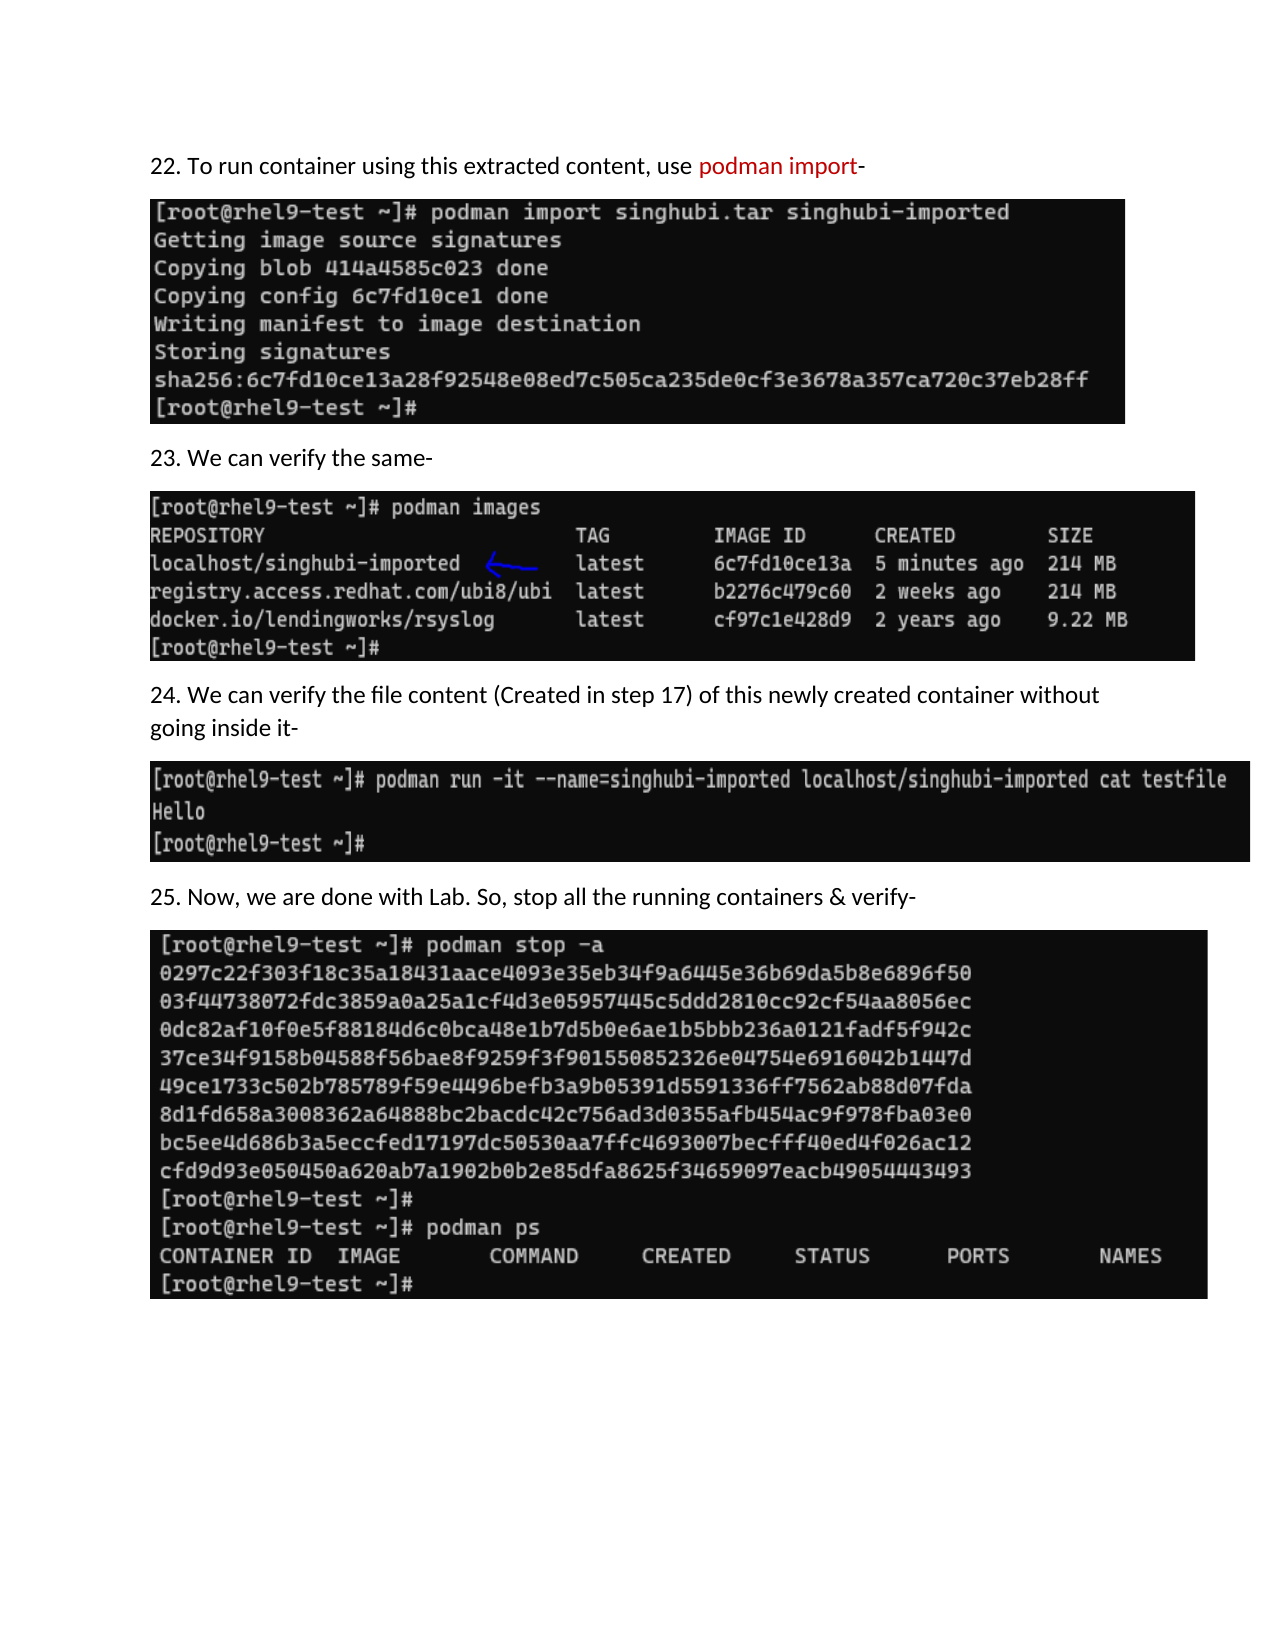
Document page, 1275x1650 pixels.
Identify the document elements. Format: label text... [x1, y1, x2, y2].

picture [150, 199, 1125, 424]
picture [150, 930, 1208, 1299]
text 24. We can verify the file content (Created in step 17) of this newly created container without going inside it- [150, 679, 1125, 743]
text 25. Now, we are done with Lab. So, stop all the running containers & verify- [150, 881, 1125, 911]
text 22. To run container using this extracted content, use podman import- [150, 150, 1125, 181]
picture [150, 491, 1196, 661]
text 23. We can verify the same- [150, 442, 1125, 473]
picture [150, 761, 1250, 862]
